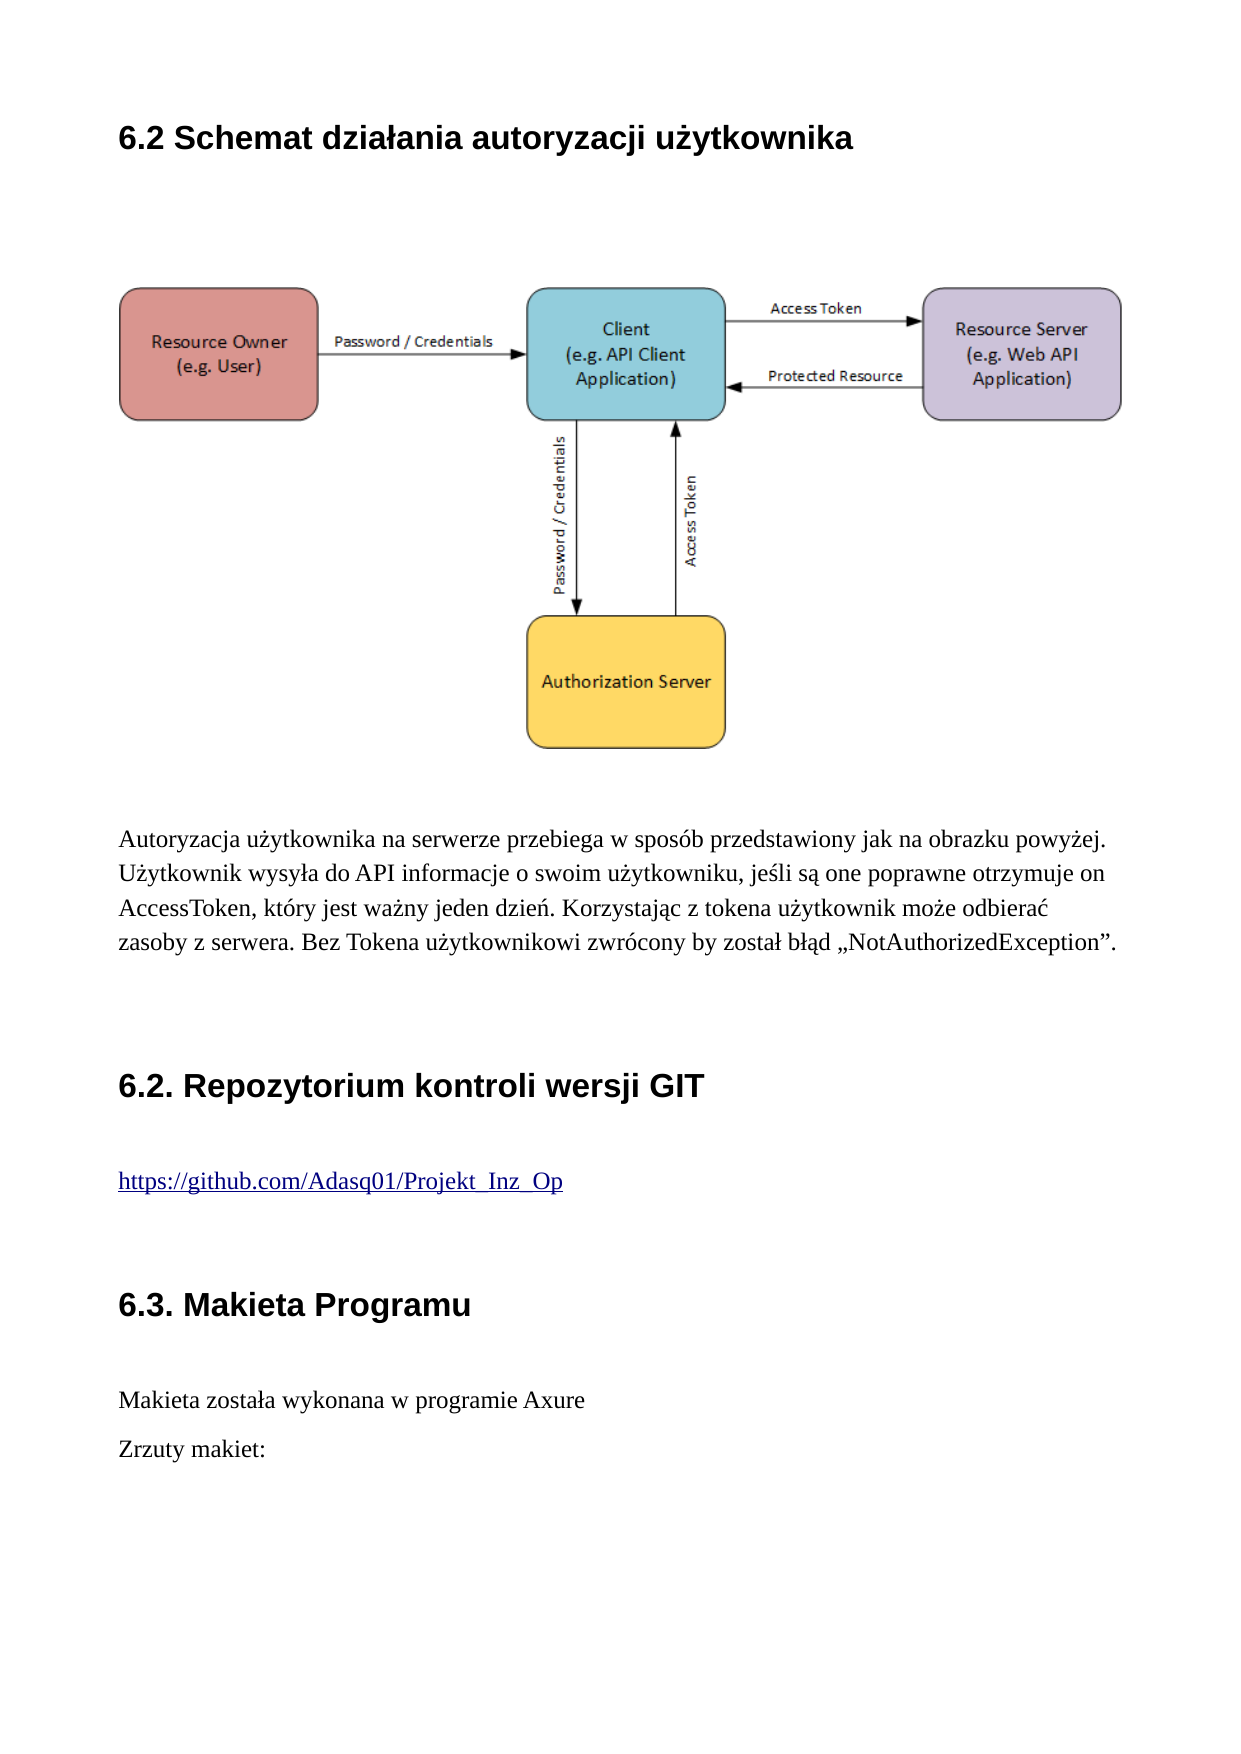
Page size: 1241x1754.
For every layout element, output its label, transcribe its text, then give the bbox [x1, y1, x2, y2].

picture [118, 287, 1123, 749]
subtitle 6.2 Schemat działania autoryzacji użytkownika [118, 118, 1122, 157]
subtitle 6.2. Repozytorium kontroli wersji GIT [118, 1066, 1122, 1104]
text Zrzuty makiet: [118, 1434, 1122, 1463]
text Makieta została wykonana w programie Axure [118, 1385, 1122, 1414]
text https://github.com/Adasq01/Projekt_Inz_Op [118, 1166, 1122, 1195]
text Autoryzacja użytkownika na serwerze przebiega w sposób przedstawiony jak na obrazku powyżej. Użytkownik wysyła do API informacje o swoim użytkowniku, jeśli są one poprawne otrzymuje on AccessToken, który jest ważny jeden dzień. Korzystając z tokena użytkownik może odbierać zasoby z serwera. Bez Tokena użytkownikowi zwrócony by został błąd „NotAuthorizedException”. [118, 824, 1122, 1025]
subtitle 6.3. Makieta Programu [118, 1285, 1122, 1323]
